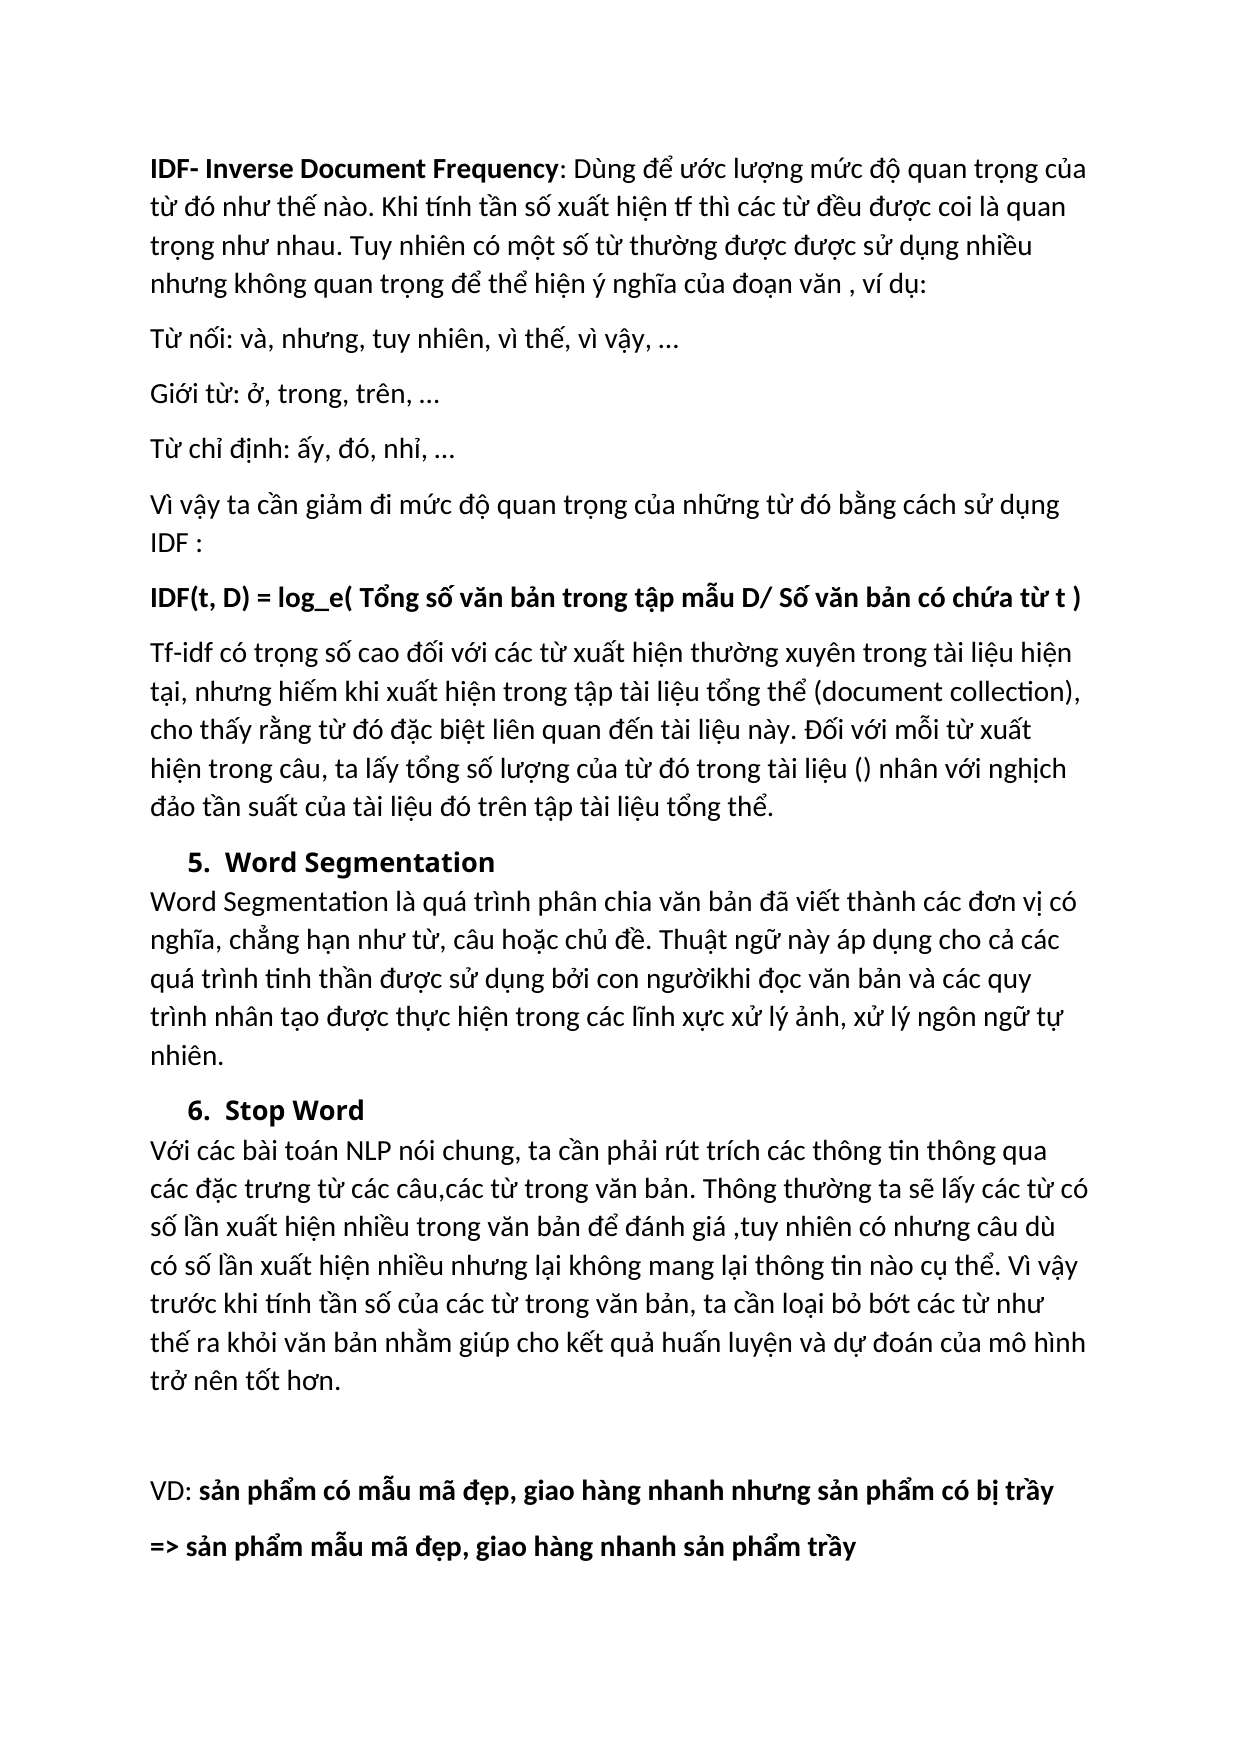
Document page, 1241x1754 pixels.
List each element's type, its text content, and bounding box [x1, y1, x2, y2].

text Vì vậy ta cần giảm đi mức độ quan trọng của những từ đó bằng cách sử dụng IDF : [150, 486, 1090, 560]
text => sản phẩm mẫu mã đẹp, giao hàng nhanh sản phẩm trầy [150, 1528, 1090, 1563]
text Từ chỉ định: ấy, đó, nhỉ, … [150, 431, 1090, 466]
text IDF(t, D) = log_e( Tổng số văn bản trong tập mẫu D/ Số văn bản có chứa từ t ) [150, 579, 1090, 615]
subtitle Stop Word [187, 1092, 1090, 1129]
text Với các bài toán NLP nói chung, ta cần phải rút trích các thông tin thông qua các đặc trưng từ các câu,các từ trong văn bản. Thông thường ta sẽ lấy các từ có số lần xuất hiện nhiều trong văn bản để đánh giá ,tuy nhiên có nhưng câu dù có số lần xuất hiện nhiều nhưng lại không mang lại thông tin nào cụ thể. Vì vậy trước khi tính tần số của các từ trong văn bản, ta cần loại bỏ bớt các từ như thế ra khỏi văn bản nhằm giúp cho kết quả huấn luyện và dự đoán của mô hình trở nên tốt hơn. [150, 1132, 1090, 1398]
text Tf-idf có trọng số cao đối với các từ xuất hiện thường xuyên trong tài liệu hiện tại, nhưng hiếm khi xuất hiện trong tập tài liệu tổng thể (document collection), cho thấy rằng từ đó đặc biệt liên quan đến tài liệu này. Đối với mỗi từ xuất hiện trong câu, ta lấy tổng số lượng của từ đó trong tài liệu () nhân với nghịch đảo tần suất của tài liệu đó trên tập tài liệu tổng thể. [150, 634, 1090, 824]
text Giới từ: ở, trong, trên, … [150, 376, 1090, 411]
text IDF- Inverse Document Frequency: Dùng để ước lượng mức độ quan trọng của từ đó như thế nào. Khi tính tần số xuất hiện tf thì các từ đều được coi là quan trọng như nhau. Tuy nhiên có một số từ thường được được sử dụng nhiều nhưng không quan trọng để thể hiện ý nghĩa của đoạn văn , ví dụ: [150, 150, 1090, 301]
text Word Segmentation là quá trình phân chia văn bản đã viết thành các đơn vị có nghĩa, chẳng hạn như từ, câu hoặc chủ đề. Thuật ngữ này áp dụng cho cả các quá trình tinh thần được sử dụng bởi con ngườikhi đọc văn bản và các quy trình nhân tạo được thực hiện trong các lĩnh xực xử lý ảnh, xử lý ngôn ngữ tự nhiên. [150, 883, 1090, 1072]
subtitle Word Segmentation [187, 843, 1090, 880]
text Từ nối: và, nhưng, tuy nhiên, vì thế, vì vậy, … [150, 320, 1090, 356]
text VD: sản phẩm có mẫu mã đẹp, giao hàng nhanh nhưng sản phẩm có bị trầy [150, 1472, 1090, 1508]
